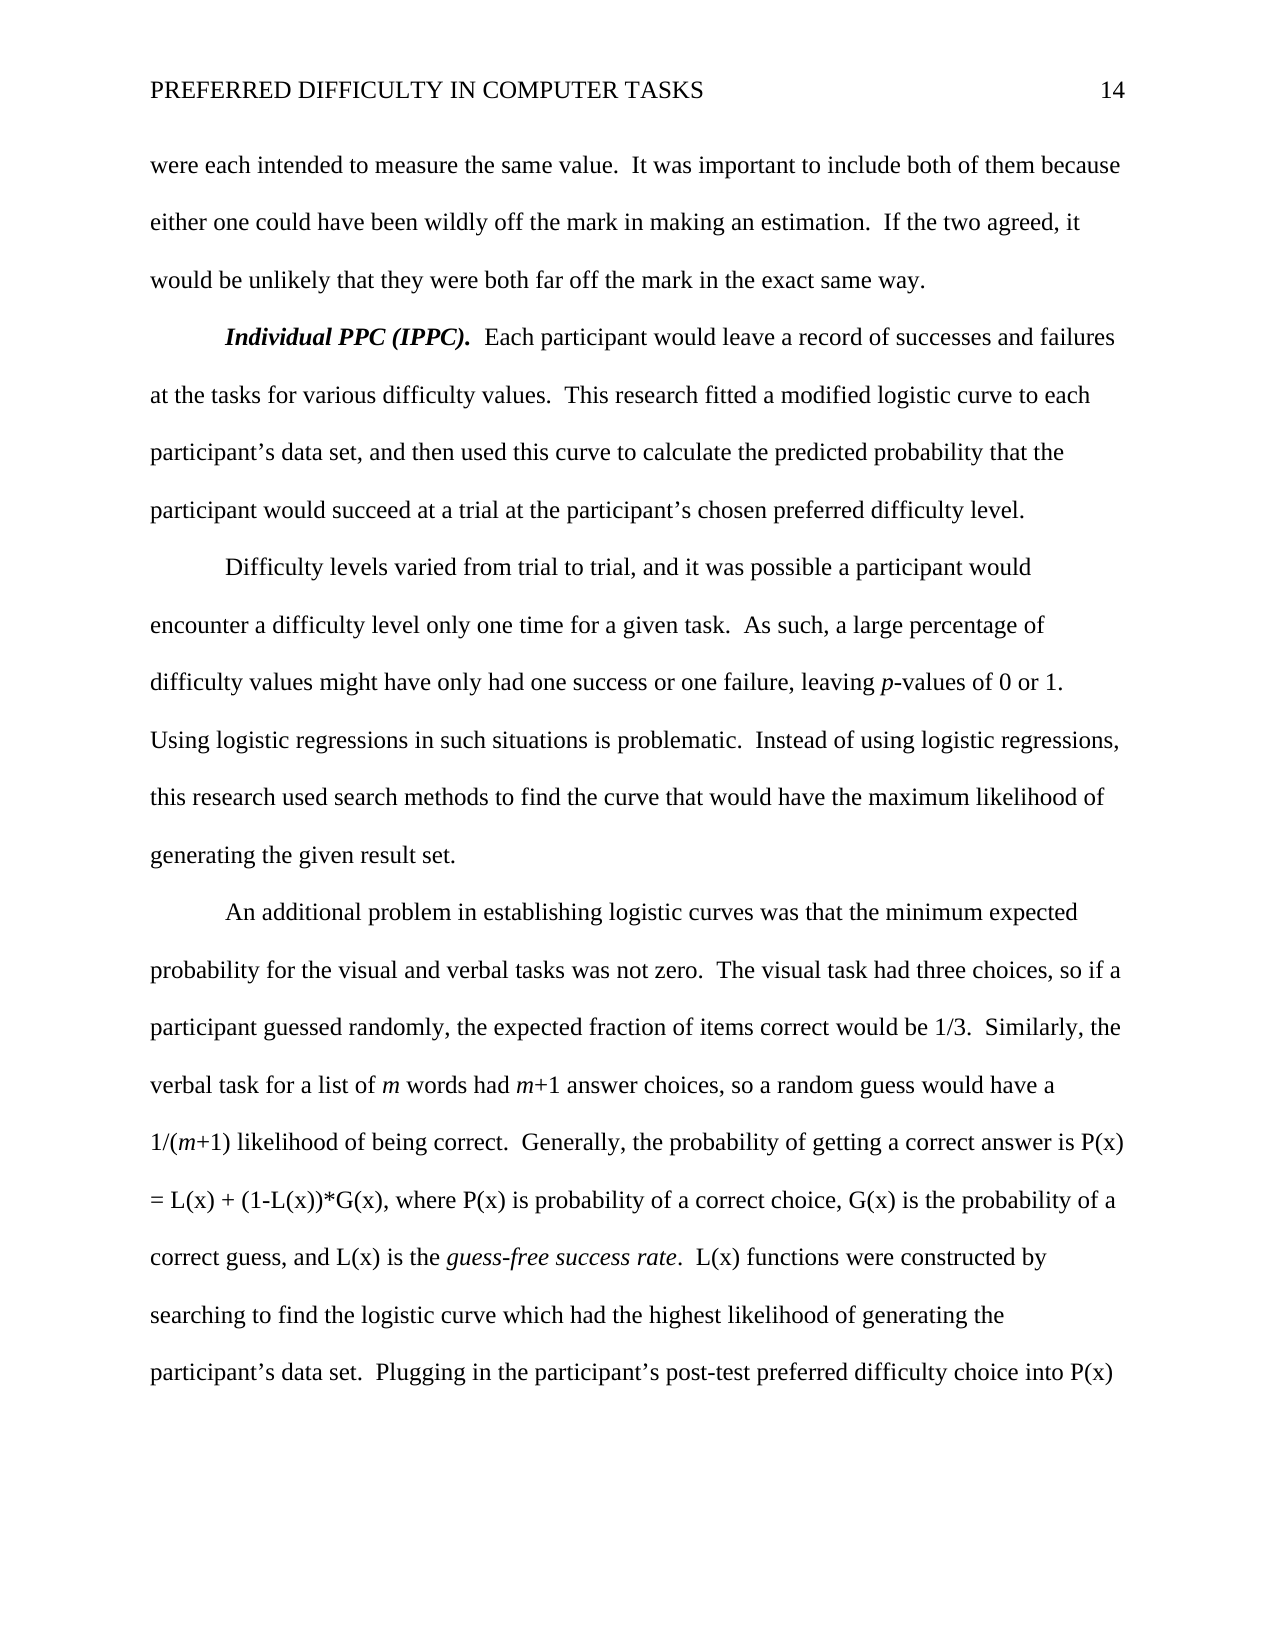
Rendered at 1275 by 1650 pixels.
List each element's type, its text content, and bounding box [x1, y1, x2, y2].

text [150, 150, 1125, 294]
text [150, 897, 1125, 1386]
text Difficulty levels varied from trial to trial, and it was possible a participant would encounter a difficulty level only one time for a given task. As such, a large percentage of difficulty values might have only had one success or one failure, leaving p-values of 0 or 1. Using logistic regressions in such situations is problematic. Instead of using logistic regressions, this research used search methods to find the curve that would have the maximum likelihood of generating the given result set. [150, 552, 1125, 869]
text Individual PPC (IPPC). Each participant would leave a record of successes and failures at the tasks for various difficulty values. This research fitted a modified logistic curve to each participant’s data set, and then used this curve to calculate the predicted probability that the participant would succeed at a trial at the participant’s chosen preferred difficulty level. [150, 322, 1125, 524]
